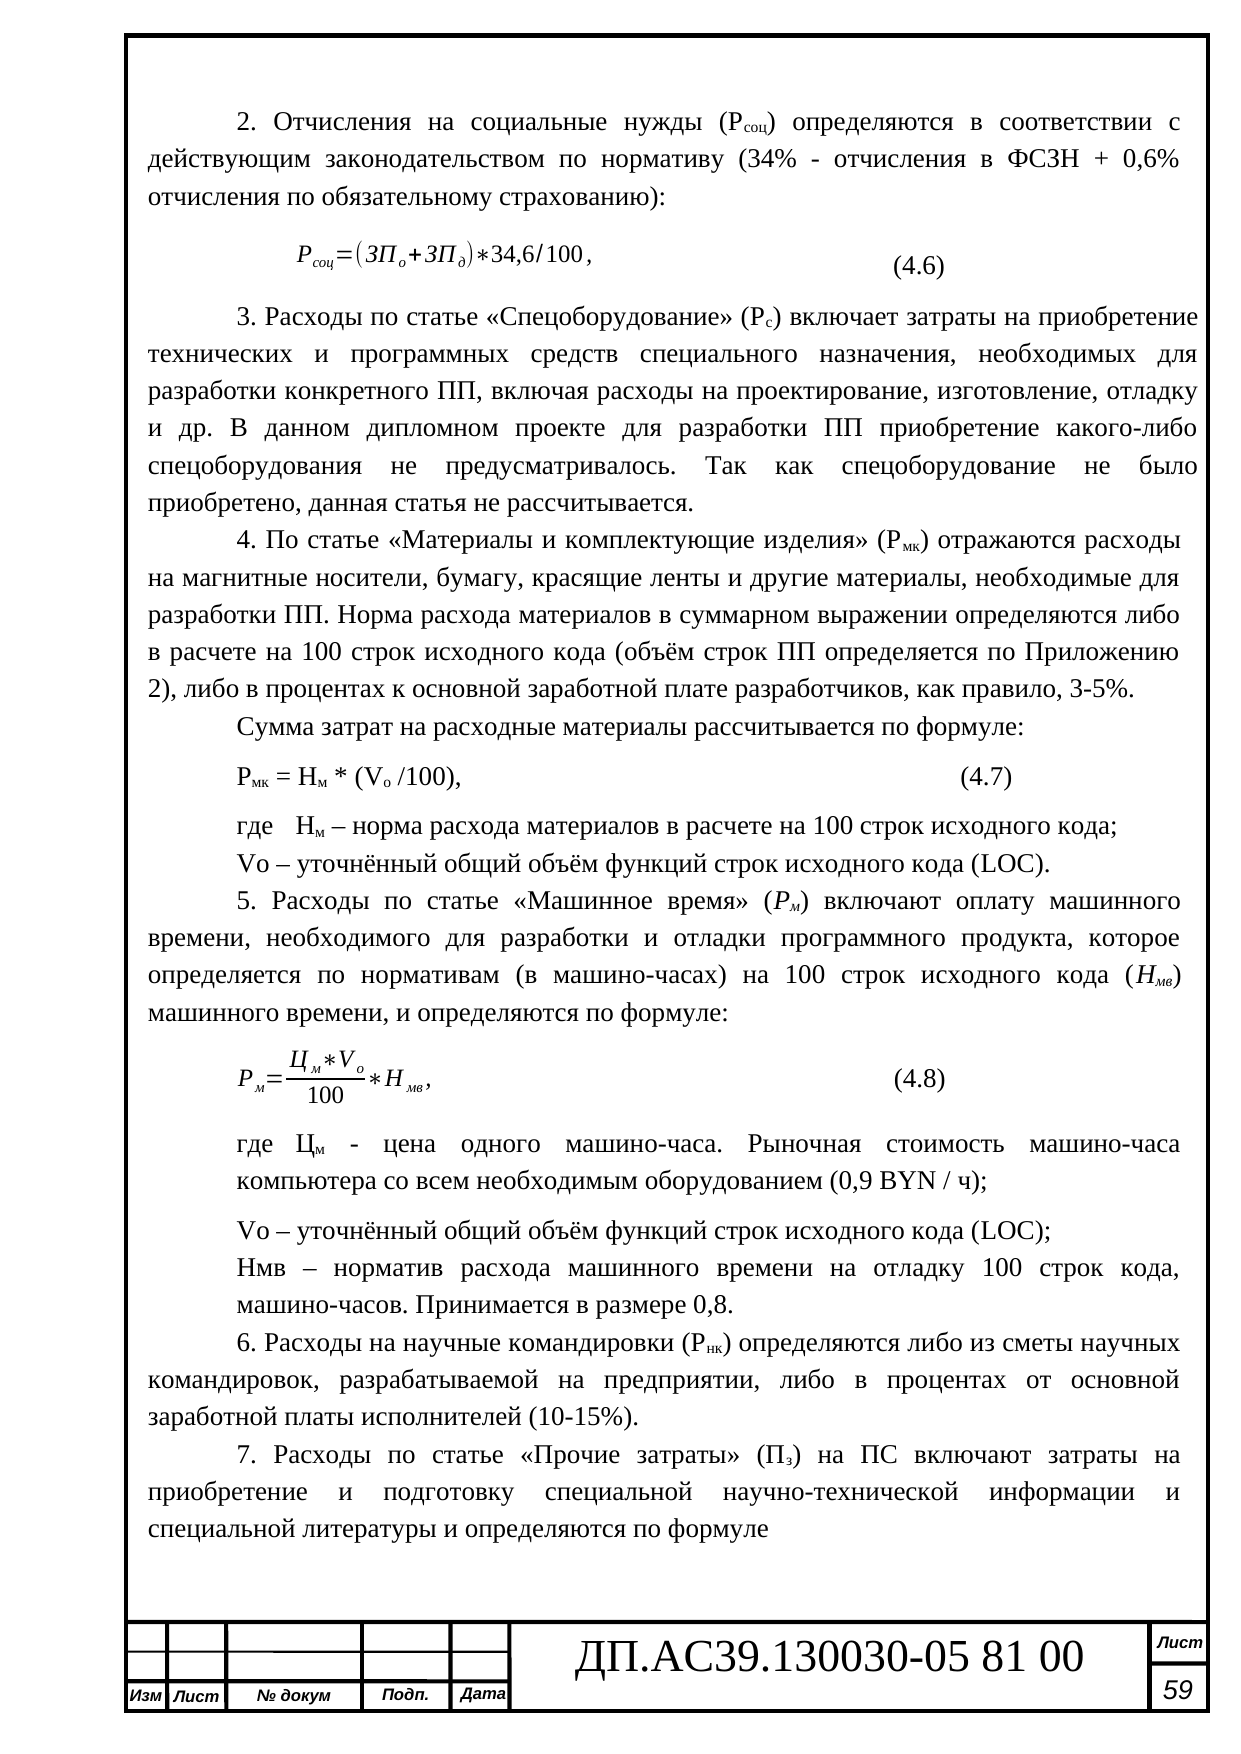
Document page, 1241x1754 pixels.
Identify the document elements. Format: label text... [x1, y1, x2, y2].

text (4.6) [148, 229, 1106, 281]
text Vо – уточнённый общий объём функций строк исходного кода (LOC); [148, 1214, 1181, 1245]
text 5. Расходы по статье «Машинное время» (Рм) включают оплату машинного времени, необходимого для разработки и отладки программного продукта, которое определяется по нормативам (в машино-часах) на 100 строк исходного кода (Hмв) машинного времени, и определяются по формуле: [148, 884, 1181, 1027]
text Vo – уточнённый общий объём функций строк исходного кода (LOC). [148, 847, 1181, 878]
text (4.8) [148, 1046, 1181, 1108]
text где Цм - цена одного машино-часа. Рыночная стоимость машино-часа компьютера со всем необходимым оборудованием (0,9 BYN / ч); [236, 1127, 1181, 1195]
text 3. Расходы по статье «Спецоборудование» (Рс) включает затраты на приобретение технических и программных средств специального назначения, необходимых для разработки конкретного ПП, включая расходы на проектирование, изготовление, отладку и др. В данном дипломном проекте для разработки ПП приобретение какого-либо спецоборудования не предусматривалось. Так как спецоборудование не было приобретено, данная статья не рассчитывается. [148, 299, 1199, 517]
text 6. Расходы на научные командировки (Рнк) определяются либо из сметы научных командировок, разрабатываемой на предприятии, либо в процентах от основной заработной платы исполнителей (10-15%). [148, 1326, 1181, 1432]
text где Нм – норма расхода материалов в расчете на 100 строк исходного кода; [148, 809, 1181, 841]
text 7. Расходы по статье «Прочие затраты» (Пз) на ПС включают затраты на приобретение и подготовку специальной научно-технической информации и специальной литературы и определяются по формуле [148, 1438, 1181, 1543]
text 4. По статье «Материалы и комплектующие изделия» (Рмк) отражаются расходы на магнитные носители, бумагу, красящие ленты и другие материалы, необходимые для разработки ПП. Норма расхода материалов в суммарном выражении определяются либо в расчете на 100 строк исходного кода (объём строк ПП определяется по Приложению 2), либо в процентах к основной заработной плате разработчиков, как правило, 3-5%. [148, 523, 1181, 704]
text Рмк = Нм * (Vo /100), (4.7) [148, 759, 1106, 791]
text Сумма затрат на расходные материалы рассчитывается по формуле: [148, 710, 1181, 741]
text Нмв – норматив расхода машинного времени на отладку 100 строк кода, машино-часов. Принимается в размере 0,8. [236, 1251, 1181, 1320]
text 2. Отчисления на социальные нужды (Рсоц) определяются в соответствии с действующим законодательством по нормативу (34% - отчисления в ФСЗН + 0,6% отчисления по обязательному страхованию): [148, 105, 1181, 211]
